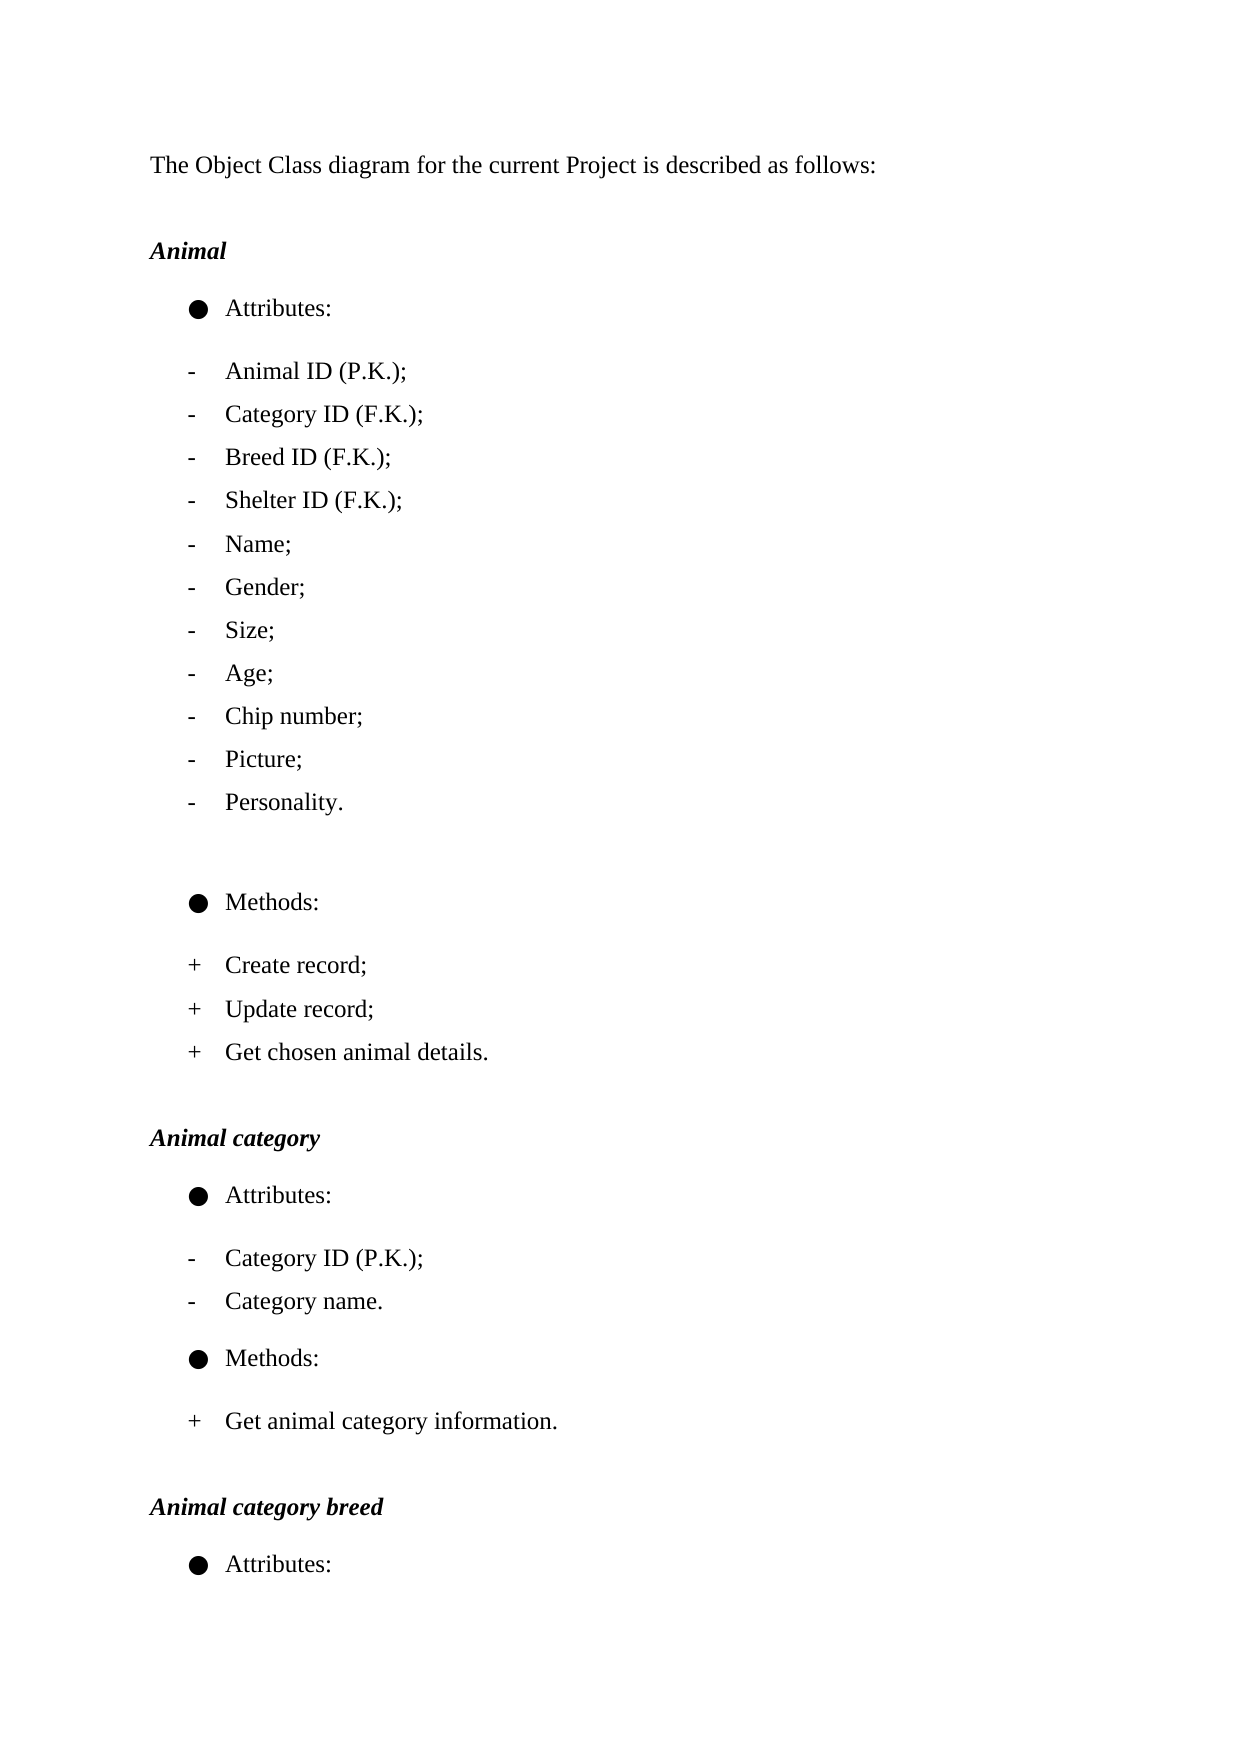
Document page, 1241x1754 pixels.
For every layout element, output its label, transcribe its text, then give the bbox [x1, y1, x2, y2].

list Animal ID (P.K.); [187, 356, 1090, 385]
list Name; [187, 529, 1090, 557]
list Attributes: [187, 279, 1090, 331]
list Category name. [187, 1286, 1090, 1315]
list Gender; [187, 572, 1090, 601]
list Shelter ID (F.K.); [187, 486, 1090, 514]
list Attributes: [187, 1536, 1090, 1587]
text + Get animal category information. [150, 1406, 1090, 1435]
list Breed ID (F.K.); [187, 442, 1090, 471]
text + Update record; [150, 994, 1090, 1022]
list Chip number; [187, 701, 1090, 730]
text Animal [150, 236, 1090, 265]
text + Create record; [150, 951, 1090, 979]
text Animal category [150, 1123, 1090, 1152]
text The Object Class diagram for the current Project is described as follows: [150, 150, 1090, 179]
list Attributes: [187, 1166, 1090, 1217]
list Size; [187, 615, 1090, 644]
list Methods: [187, 1329, 1090, 1381]
list Category ID (F.K.); [187, 399, 1090, 428]
list Category ID (P.K.); [187, 1243, 1090, 1272]
list Personality. [187, 787, 1090, 816]
list Picture; [187, 744, 1090, 773]
list Age; [187, 658, 1090, 687]
text + Get chosen animal details. [150, 1037, 1090, 1066]
list Methods: [187, 874, 1090, 925]
text Animal category breed [150, 1492, 1090, 1521]
